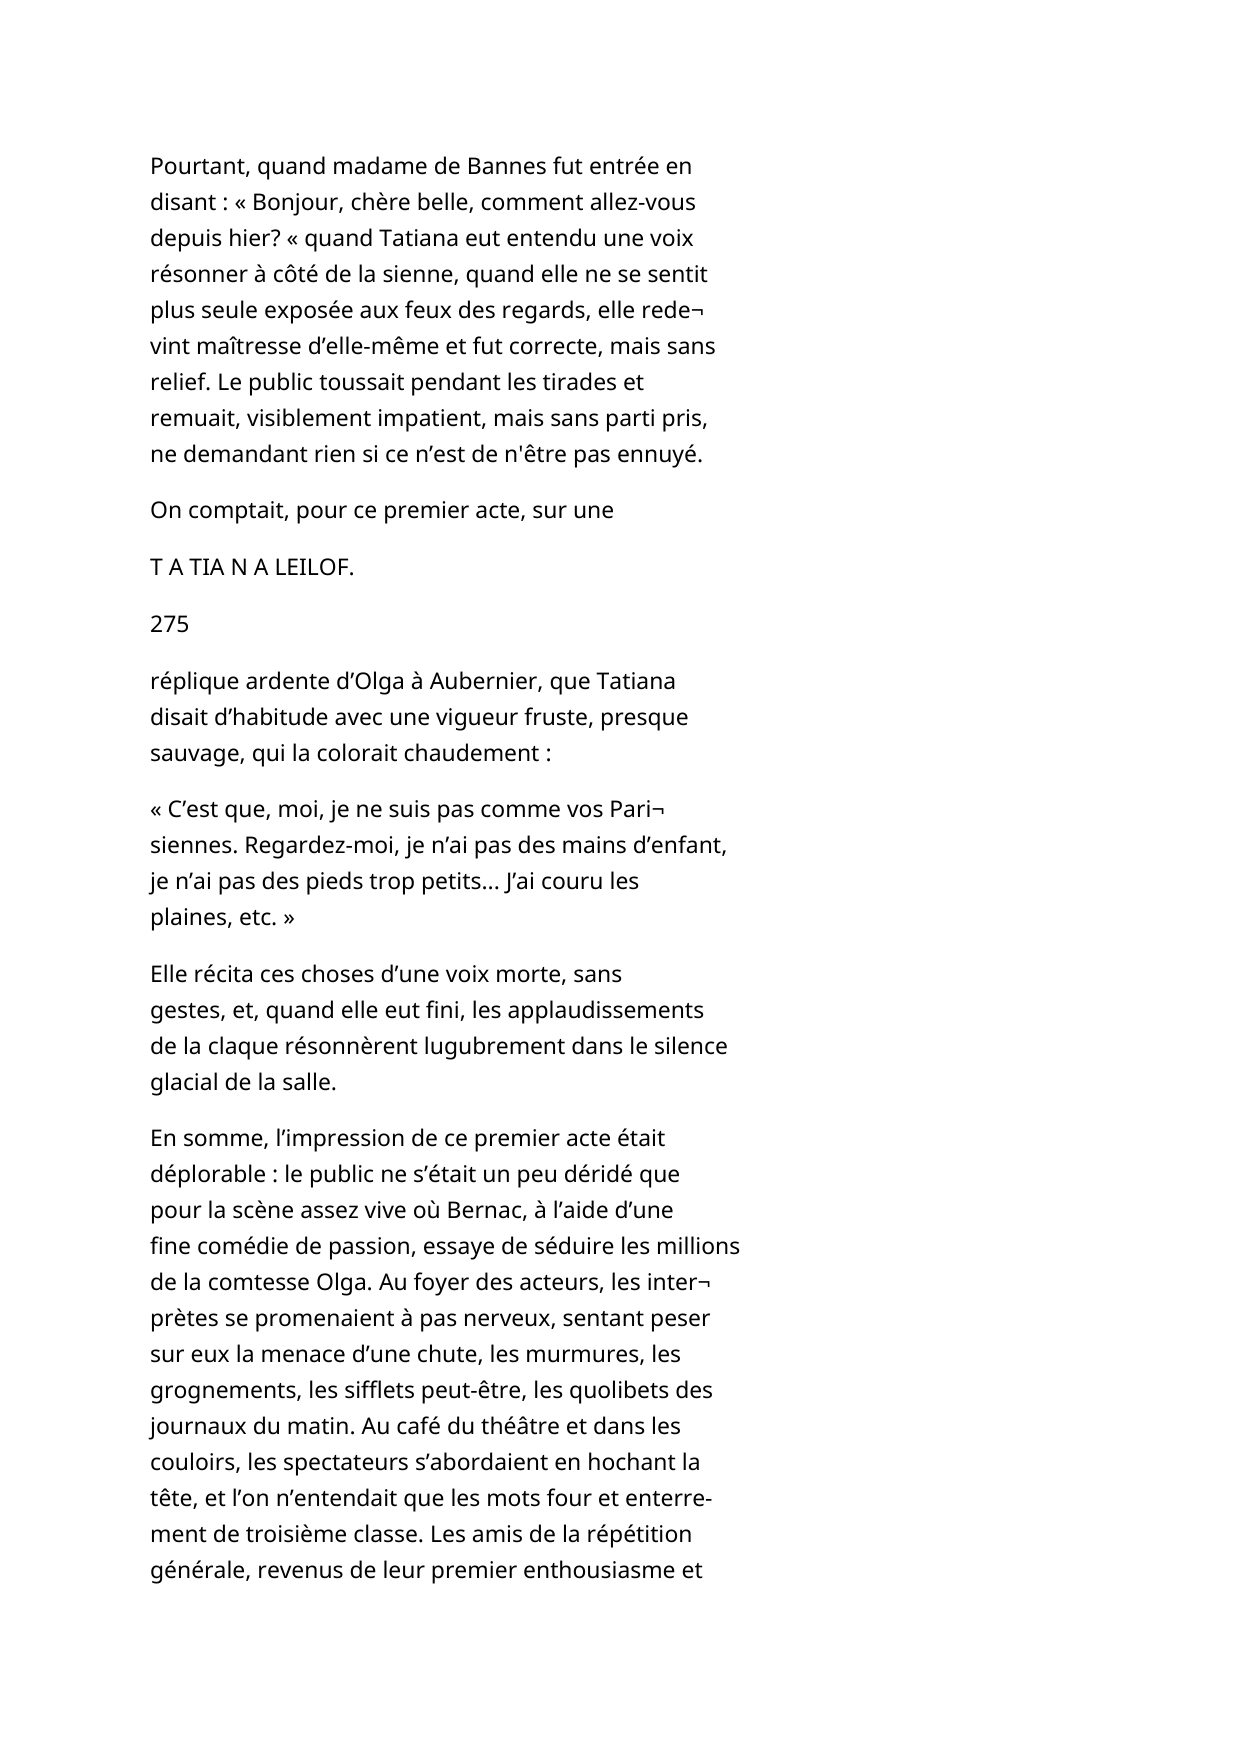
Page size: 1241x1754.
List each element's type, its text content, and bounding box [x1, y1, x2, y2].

text « C’est que, moi, je ne suis pas comme vos Pari¬siennes. Regardez-moi, je n’ai pas des mains d’enfant,je n’ai pas des pieds trop petits... J’ai couru lesplaines, etc. » [150, 793, 1090, 932]
text 275 [150, 608, 1090, 639]
text Pourtant, quand madame de Bannes fut entrée endisant : « Bonjour, chère belle, comment allez-vousdepuis hier? « quand Tatiana eut entendu une voixrésonner à côté de la sienne, quand elle ne se sentitplus seule exposée aux feux des regards, elle rede¬vint maîtresse d’elle-même et fut correcte, mais sansrelief. Le public toussait pendant les tirades etremuait, visiblement impatient, mais sans parti pris,ne demandant rien si ce n’est de n'être pas ennuyé. [150, 150, 1090, 469]
text En somme, l’impression de ce premier acte étaitdéplorable : le public ne s’était un peu déridé quepour la scène assez vive où Bernac, à l’aide d’unefine comédie de passion, essaye de séduire les millionsde la comtesse Olga. Au foyer des acteurs, les inter¬prètes se promenaient à pas nerveux, sentant pesersur eux la menace d’une chute, les murmures, lesgrognements, les sifflets peut-être, les quolibets desjournaux du matin. Au café du théâtre et dans lescouloirs, les spectateurs s’abordaient en hochant latête, et l’on n’entendait que les mots four et enterre-ment de troisième classe. Les amis de la répétitiongénérale, revenus de leur premier enthousiasme et [150, 1122, 1090, 1585]
text Elle récita ces choses d’une voix morte, sansgestes, et, quand elle eut fini, les applaudissementsde la claque résonnèrent lugubrement dans le silenceglacial de la salle. [150, 958, 1090, 1097]
text réplique ardente d’Olga à Aubernier, que Tatianadisait d’habitude avec une vigueur fruste, presquesauvage, qui la colorait chaudement : [150, 664, 1090, 768]
text T A TIA N A LEILOF. [150, 551, 1090, 582]
text On comptait, pour ce premier acte, sur une [150, 494, 1090, 526]
